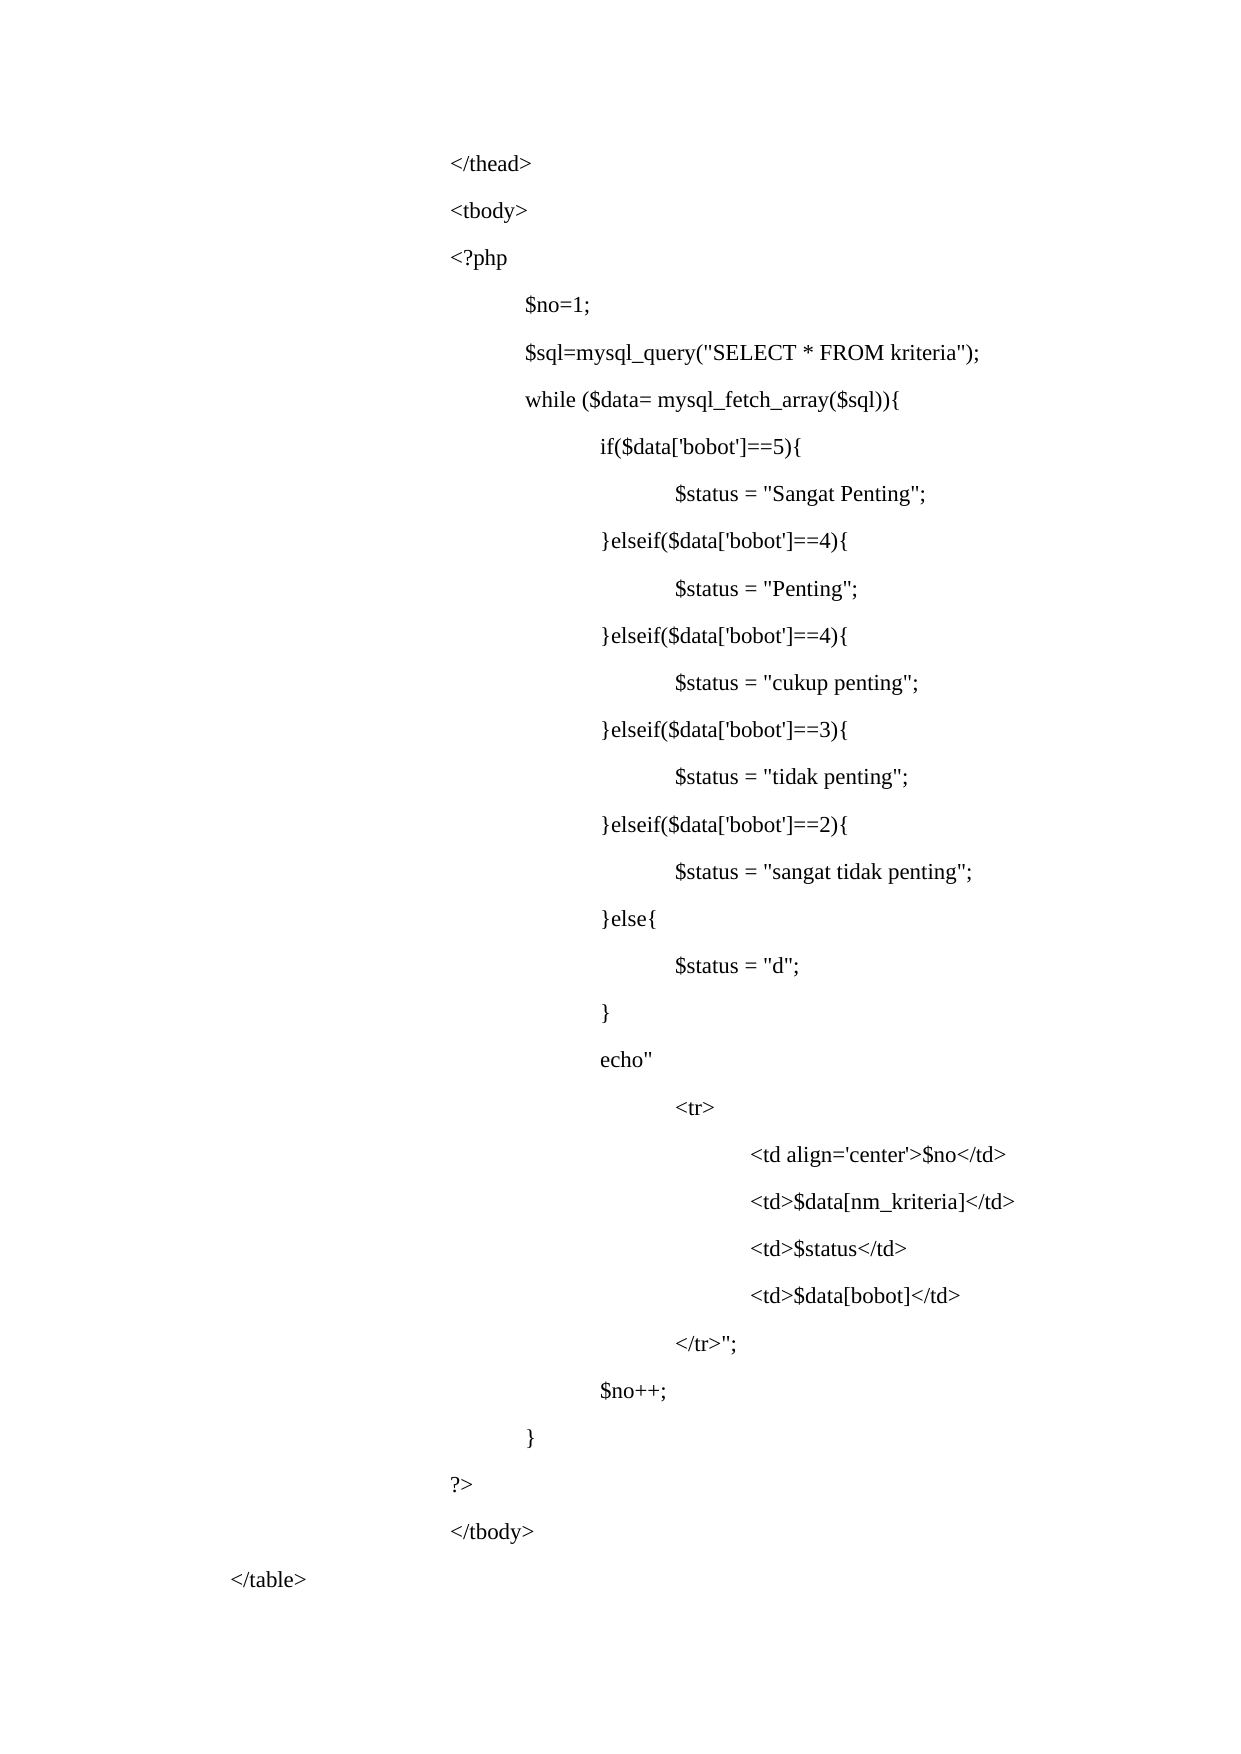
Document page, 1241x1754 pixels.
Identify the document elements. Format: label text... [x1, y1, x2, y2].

text }else{ [150, 905, 1090, 931]
text }elseif($data['bobot']==2){ [150, 811, 1090, 837]
text } [150, 999, 1090, 1026]
text }elseif($data['bobot']==4){ [150, 622, 1090, 648]
text <td>$data[bobot]</td> [150, 1282, 1090, 1309]
text }elseif($data['bobot']==4){ [150, 527, 1090, 554]
text </tr>"; [150, 1330, 1090, 1356]
text echo" [150, 1047, 1090, 1073]
text $status = "tidak penting"; [150, 763, 1090, 790]
text $status = "d"; [150, 952, 1090, 978]
text $sql=mysql_query("SELECT * FROM kriteria"); [150, 339, 1090, 365]
text </table> [150, 1566, 1090, 1592]
text while ($data= mysql_fetch_array($sql)){ [150, 386, 1090, 412]
text <td>$status</td> [150, 1235, 1090, 1262]
text <tbody> [150, 197, 1090, 223]
text if($data['bobot']==5){ [150, 433, 1090, 459]
text <?php [150, 244, 1090, 271]
text $no=1; [150, 292, 1090, 318]
text ?> [150, 1471, 1090, 1498]
text </thead> [150, 150, 1090, 176]
text $status = "Sangat Penting"; [150, 480, 1090, 507]
text </tbody> [150, 1518, 1090, 1545]
text <td>$data[nm_kriteria]</td> [150, 1188, 1090, 1214]
text $no++; [150, 1377, 1090, 1403]
text $status = "cukup penting"; [150, 669, 1090, 695]
text } [150, 1424, 1090, 1450]
text $status = "Penting"; [150, 575, 1090, 601]
text <td align='center'>$no</td> [150, 1141, 1090, 1167]
text }elseif($data['bobot']==3){ [150, 716, 1090, 743]
text $status = "sangat tidak penting"; [150, 858, 1090, 884]
text <tr> [150, 1094, 1090, 1120]
